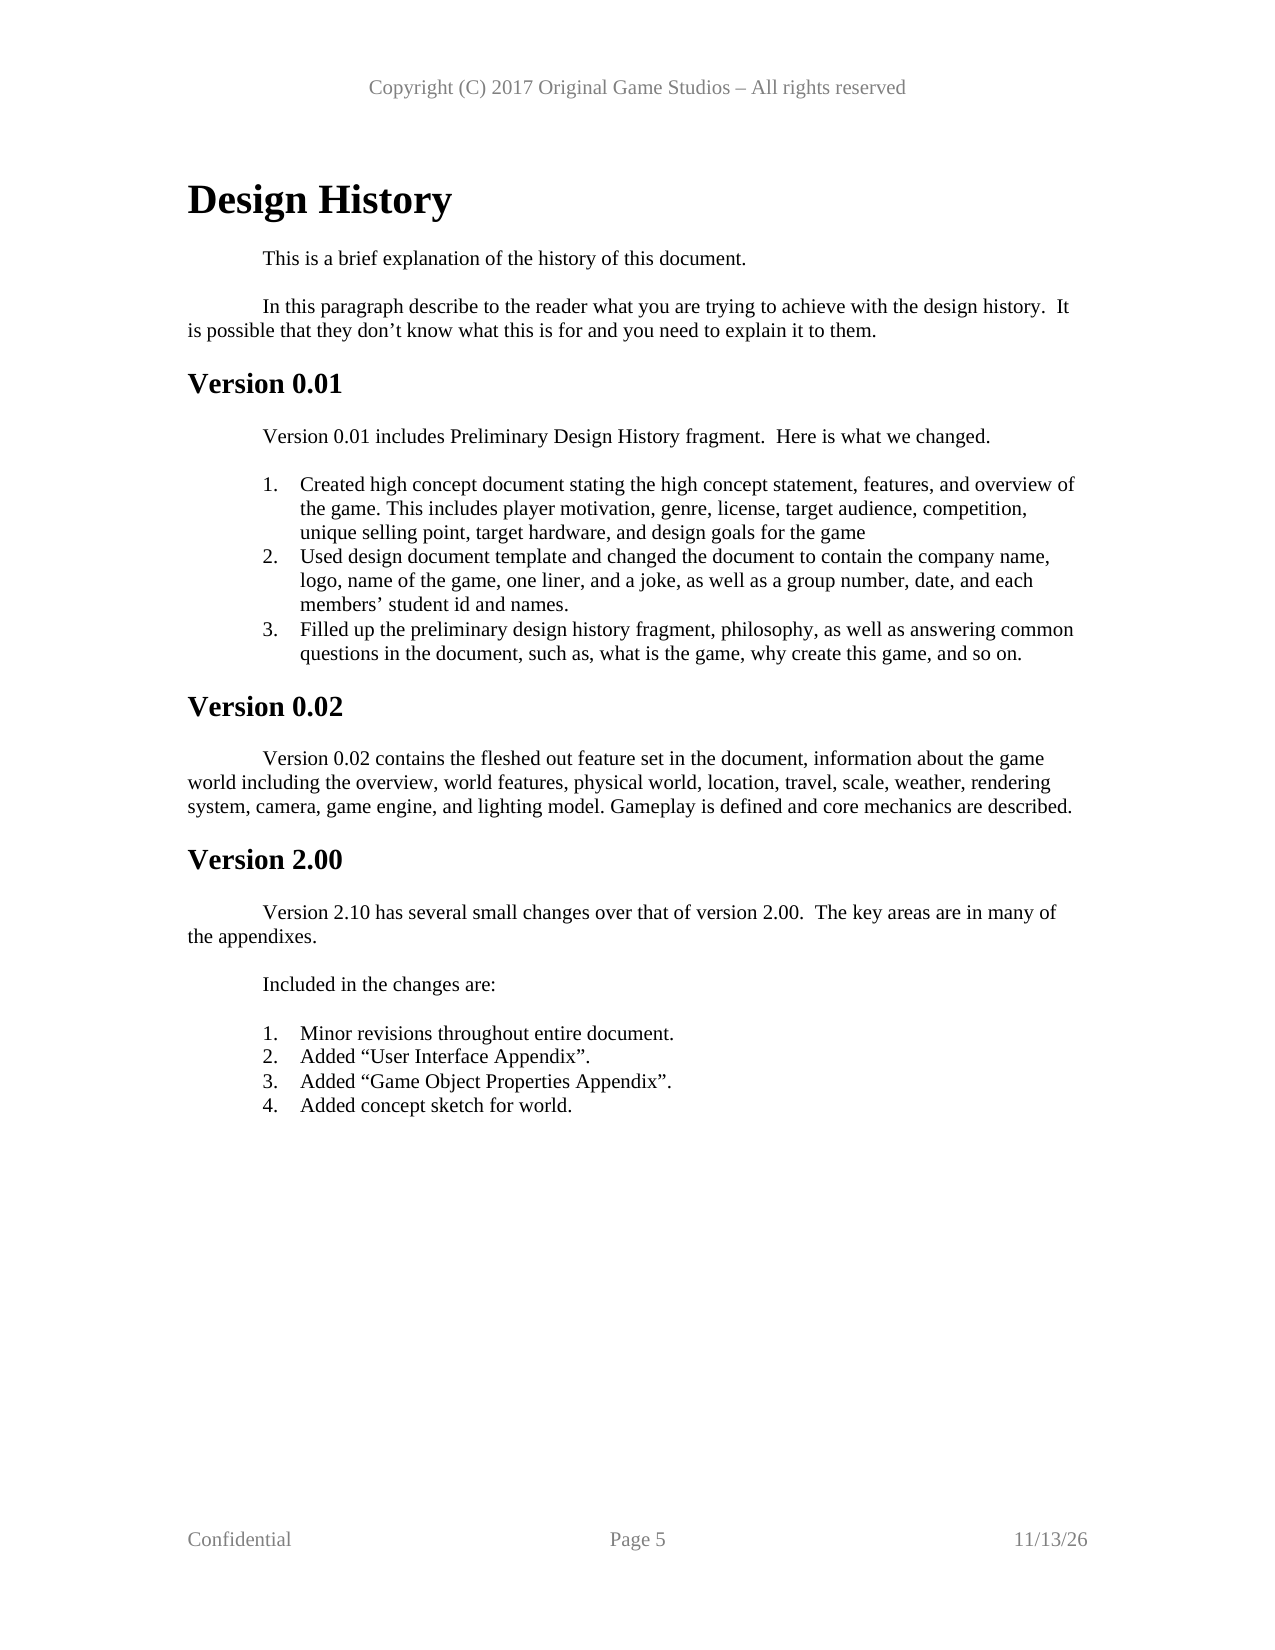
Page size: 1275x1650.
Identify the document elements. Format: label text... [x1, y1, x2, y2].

list Added “Game Object Properties Appendix”. [262, 1068, 1087, 1093]
text This is a brief explanation of the history of this document. [187, 246, 1087, 270]
text Version 2.10 has several small changes over that of version 2.00. The key areas are in many of the appendixes. [187, 900, 1087, 948]
list Used design document template and changed the document to contain the company name, logo, name of the game, one liner, and a joke, as well as a group number, date, and each members’ student id and names. [262, 544, 1087, 616]
subtitle Design History [187, 174, 1087, 222]
list Added concept sketch for world. [262, 1093, 1087, 1117]
list Filled up the preliminary design history fragment, philosophy, as well as answering common questions in the document, such as, what is the game, why create this game, and so on. [262, 616, 1087, 664]
list Created high concept document stating the high concept statement, features, and overview of the game. This includes player motivation, genre, license, target audience, competition, unique selling point, target hardware, and design goals for the game [262, 472, 1087, 544]
subtitle Version 2.00 [187, 842, 1087, 876]
subtitle Version 0.02 [187, 689, 1087, 722]
text Version 0.01 includes Preliminary Design History fragment. Here is what we changed. [187, 424, 1087, 448]
text Included in the changes are: [187, 972, 1087, 996]
text In this paragraph describe to the reader what you are trying to achieve with the design history. It is possible that they don’t know what this is for and you need to explain it to them. [187, 294, 1087, 342]
list Minor revisions throughout entire document. [262, 1020, 1087, 1044]
text Version 0.02 contains the fleshed out feature set in the document, information about the game world including the overview, world features, physical world, location, travel, scale, weather, rendering system, camera, game engine, and lighting model. Gameplay is defined and core mechanics are described. [187, 746, 1087, 818]
list Added “User Interface Appendix”. [262, 1044, 1087, 1068]
subtitle Version 0.01 [187, 366, 1087, 400]
